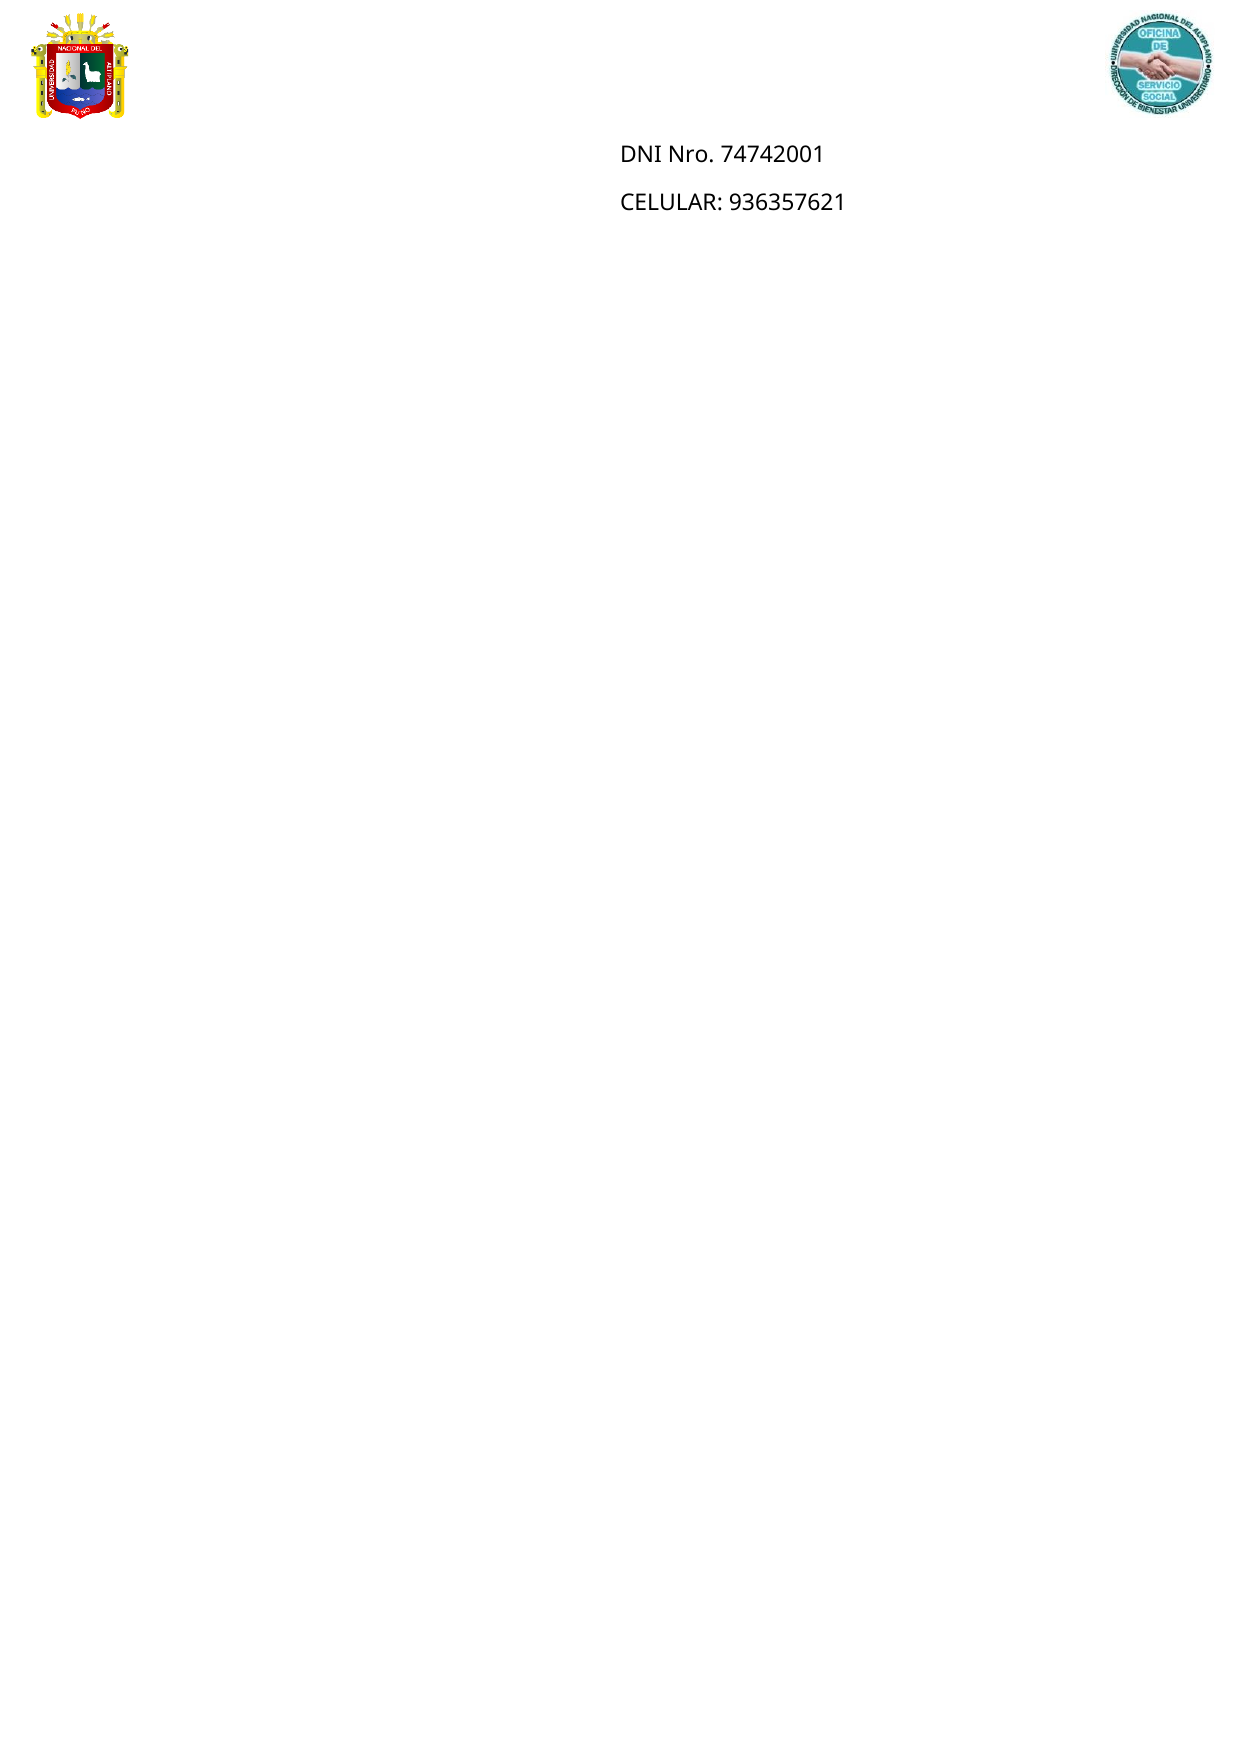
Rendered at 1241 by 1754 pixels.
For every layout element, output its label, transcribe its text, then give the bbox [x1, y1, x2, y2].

picture [31, 13, 129, 119]
text CELULAR: 936357621 [620, 185, 1134, 217]
picture [1105, 10, 1215, 118]
text DNI Nro. 74742001 [620, 137, 1134, 169]
